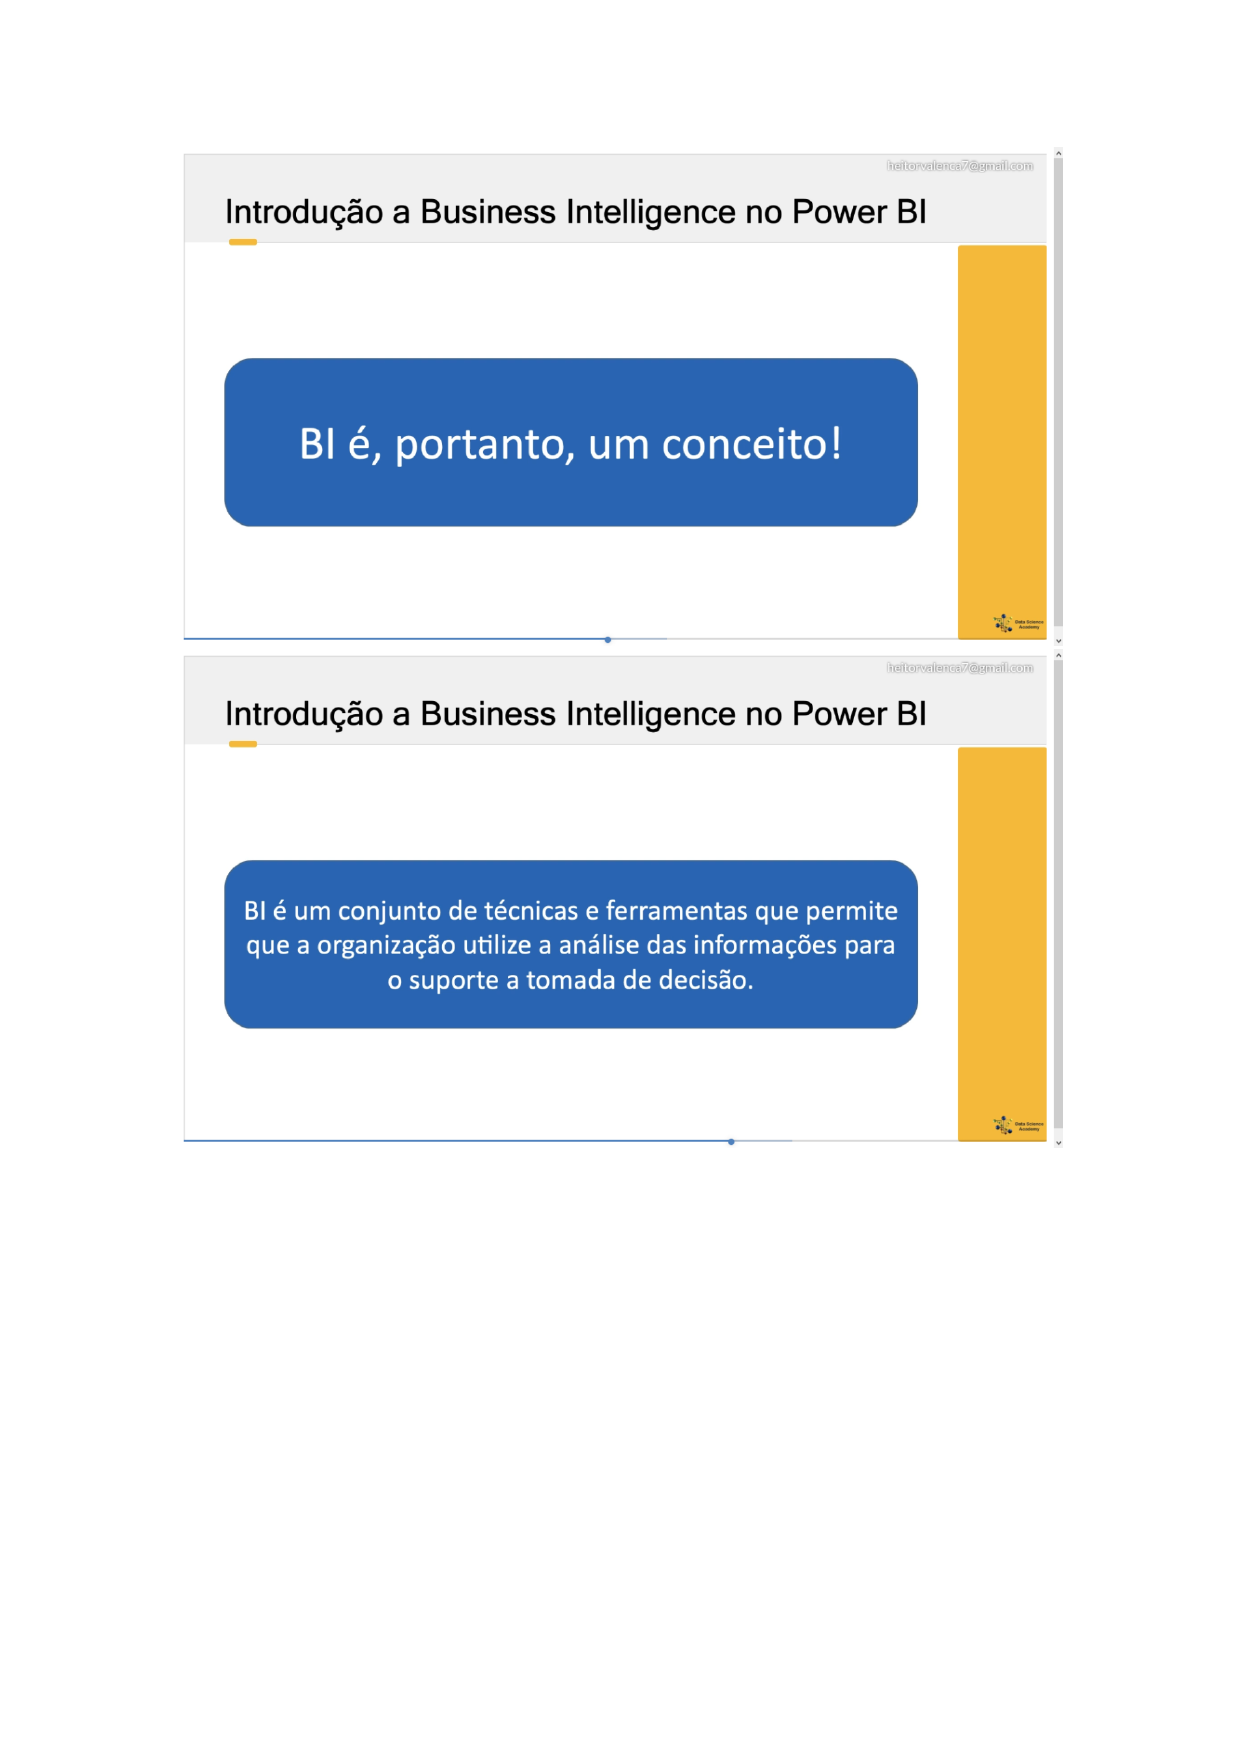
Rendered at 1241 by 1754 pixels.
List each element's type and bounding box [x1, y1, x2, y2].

picture [177, 147, 1063, 646]
picture [177, 649, 1063, 1148]
